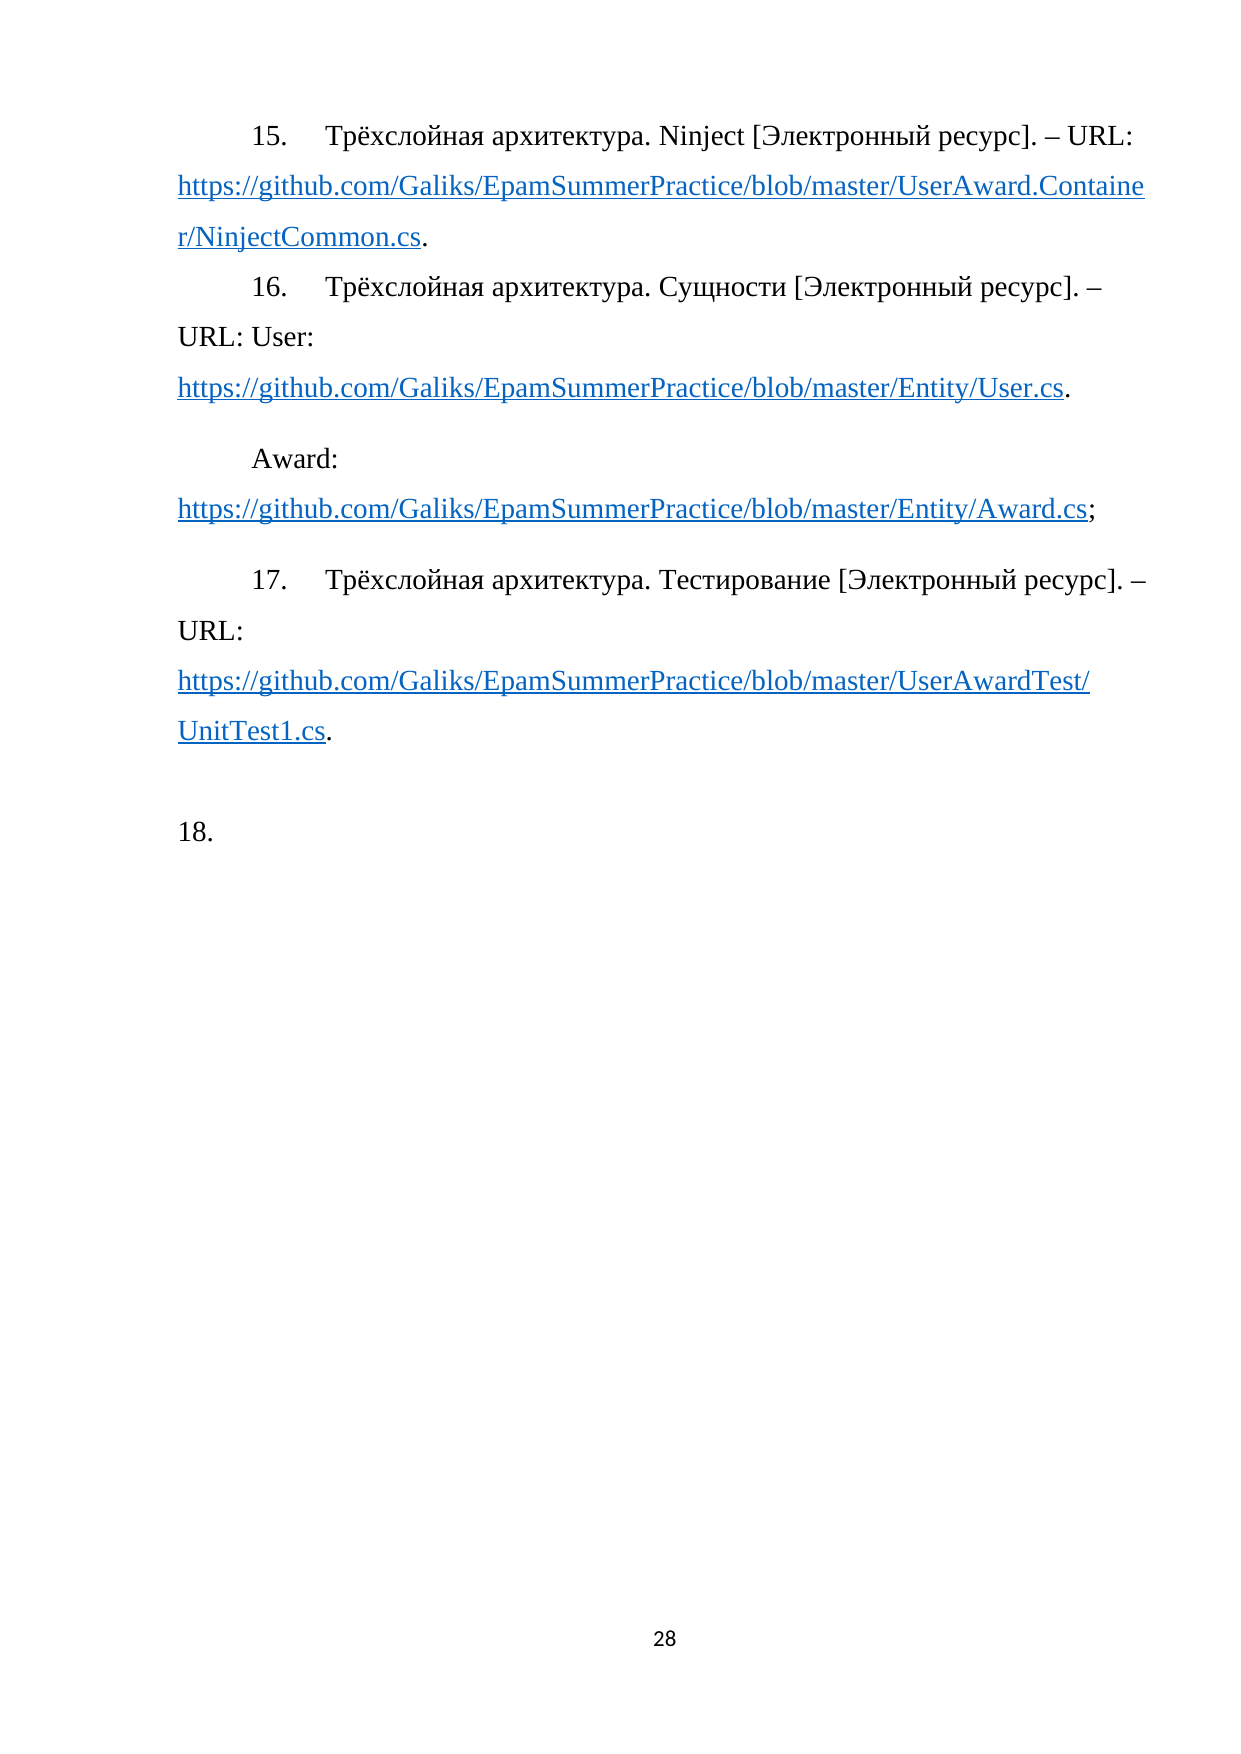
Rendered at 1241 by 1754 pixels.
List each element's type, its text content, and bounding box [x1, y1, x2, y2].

text Award: https://github.com/Galiks/EpamSummerPractice/blob/master/Entity/Award.cs; [177, 441, 1152, 525]
list Трёхслойная архитектура. Тестирование [Электронный ресурс]. – URL: https://github.com/Galiks/EpamSummerPractice/blob/master/UserAwardTest/UnitTest1.cs. [177, 562, 1152, 747]
list Трёхслойная архитектура. Сущности [Электронный ресурс]. – URL: User: https://github.com/Galiks/EpamSummerPractice/blob/master/Entity/User.cs. [177, 269, 1152, 403]
list Трёхслойная архитектура. Ninject [Электронный ресурс]. – URL: https://github.com/Galiks/EpamSummerPractice/blob/master/UserAward.Container/NinjectCommon.cs. [177, 118, 1152, 252]
